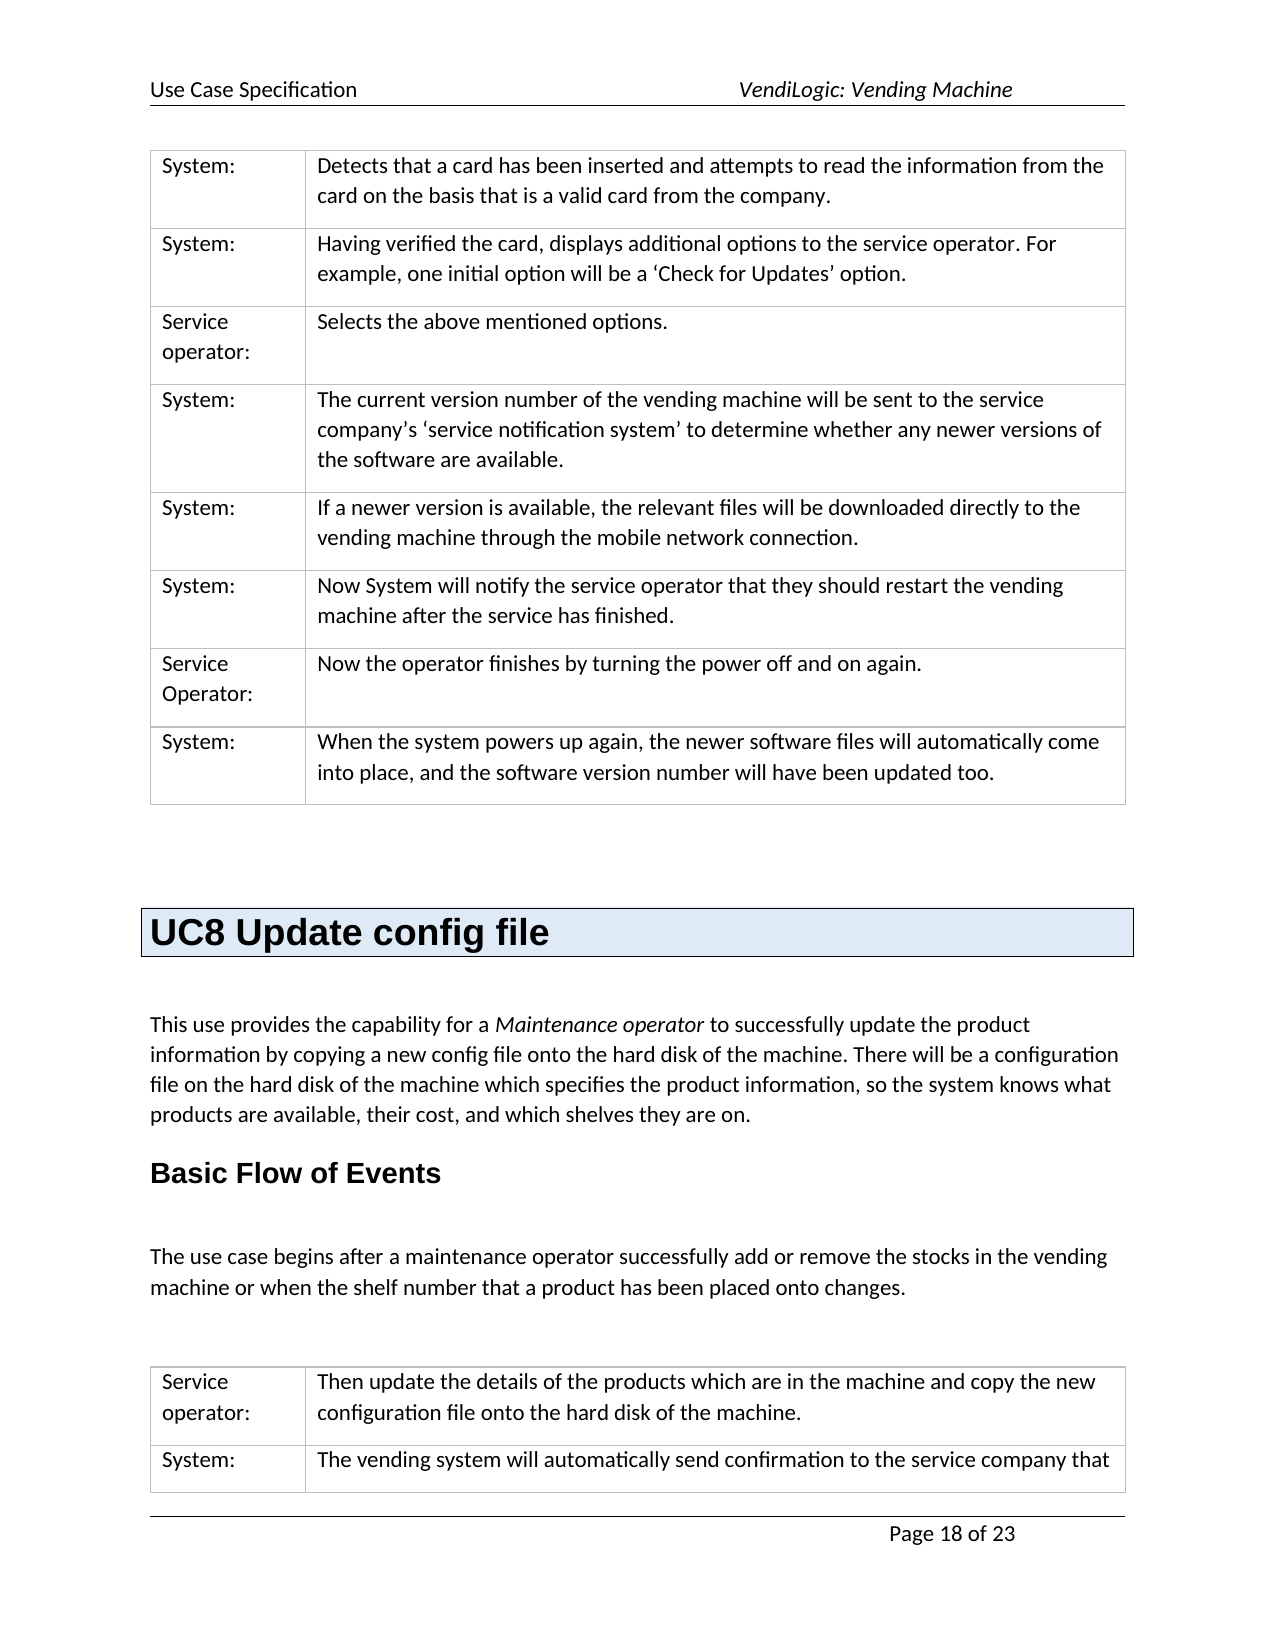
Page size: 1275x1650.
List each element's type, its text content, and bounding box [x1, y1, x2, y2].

text This use provides the capability for a Maintenance operator to successfully update the product information by copying a new config file onto the hard disk of the machine. There will be a configuration file on the hard disk of the machine which specifies the product information, so the system knows what products are available, their cost, and which shelves they are on. [150, 1010, 1125, 1129]
table_header Detects that a card has been inserted and attempts to read the information from the card on the basis that is a valid card from the company. [306, 151, 1125, 228]
list UC8 Update config file [142, 909, 1133, 956]
table_cell System: [151, 1446, 305, 1492]
table_header Service operator: [151, 1368, 305, 1444]
table_cell Service operator: [151, 307, 305, 384]
subtitle Basic Flow of Events [150, 1156, 1125, 1189]
table_cell When the system powers up again, the newer software files will automatically come into place, and the software version number will have been updated too. [306, 728, 1125, 804]
table_header Then update the details of the products which are in the machine and copy the new configuration file onto the hard disk of the machine. [306, 1368, 1125, 1444]
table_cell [306, 1446, 1125, 1492]
table_cell System: [151, 493, 305, 570]
table_cell If a newer version is available, the relevant files will be downloaded directly to the vending machine through the mobile network connection. [306, 493, 1125, 570]
table_cell The current version number of the vending machine will be sent to the service company’s ‘service notification system’ to determine whether any newer versions of the software are available. [306, 385, 1125, 492]
table_cell System: [151, 728, 305, 804]
table_cell Selects the above mentioned options. [306, 307, 1125, 384]
text The use case begins after a maintenance operator successfully add or remove the stocks in the vending machine or when the shelf number that a product has been placed onto changes. [150, 1242, 1125, 1301]
table_cell System: [151, 385, 305, 492]
table_header System: [151, 151, 305, 228]
table_cell System: [151, 571, 305, 648]
table_cell System: [151, 229, 305, 306]
table_cell Having verified the card, displays additional options to the service operator. For example, one initial option will be a ‘Check for Updates’ option. [306, 229, 1125, 306]
table_cell Service Operator: [151, 649, 305, 726]
table_cell Now System will notify the service operator that they should restart the vending machine after the service has finished. [306, 571, 1125, 648]
table_cell Now the operator finishes by turning the power off and on again. [306, 649, 1125, 726]
